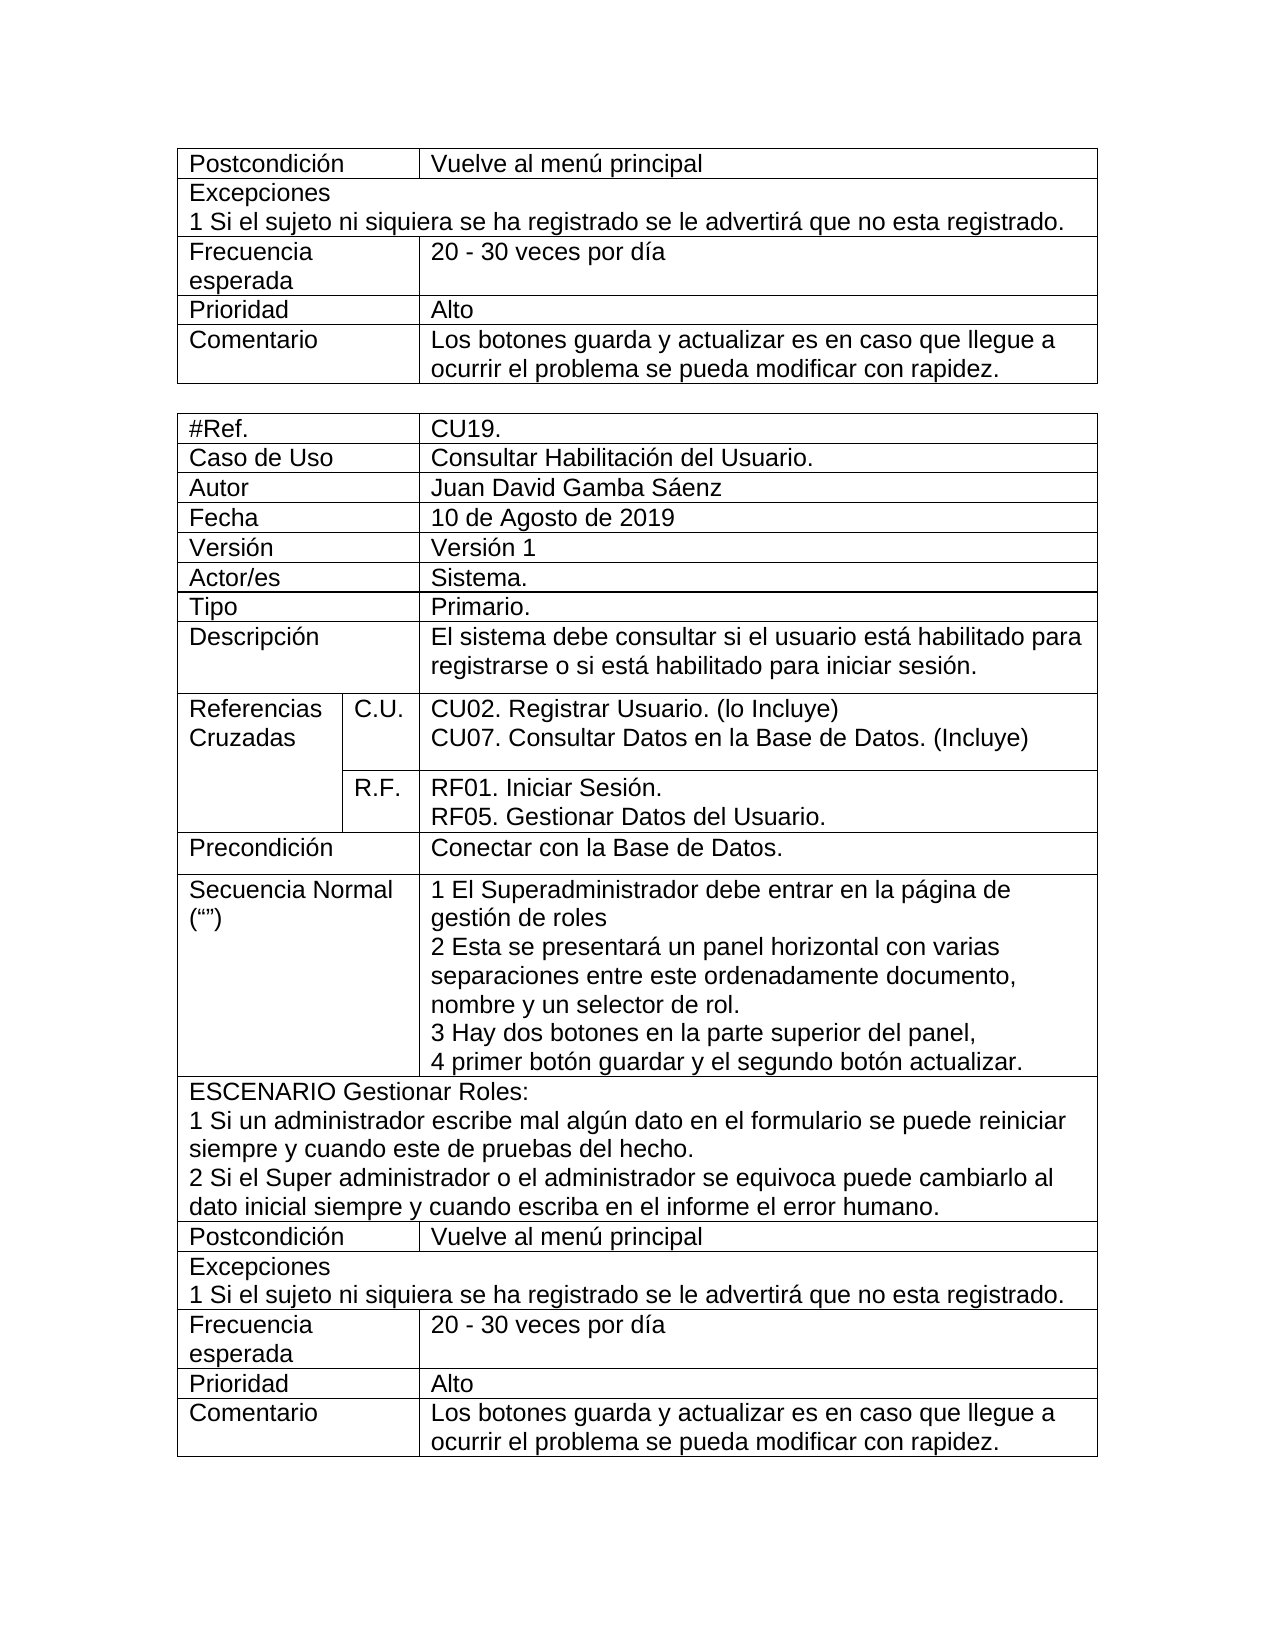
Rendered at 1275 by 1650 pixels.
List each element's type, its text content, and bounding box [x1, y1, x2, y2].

table_cell Precondición [178, 833, 419, 874]
table_cell 20 - 30 veces por día [420, 237, 1097, 294]
table_cell 20 - 30 veces por día [420, 1310, 1097, 1368]
table_cell Postcondición [178, 149, 419, 177]
table_cell Primario. [420, 593, 1097, 621]
table_cell Actor/es [178, 563, 419, 591]
table_cell Referencias Cruzadas [178, 694, 342, 832]
table_cell Caso de Uso [178, 444, 419, 472]
table_cell Autor [178, 473, 419, 502]
table_header #Ref. [178, 414, 419, 442]
table_cell Vuelve al menú principal [420, 149, 1097, 177]
table_cell 10 de Agosto de 2019 [420, 503, 1097, 532]
table_cell C.U. [343, 694, 419, 770]
table_cell Versión 1 [420, 533, 1097, 562]
table_cell El sistema debe consultar si el usuario está habilitado para registrarse o si está habilitado para iniciar sesión. [420, 622, 1097, 693]
table_cell Los botones guarda y actualizar es en caso que llegue a ocurrir el problema se pueda modificar con rapidez. [420, 325, 1097, 383]
table_cell Tipo [178, 593, 419, 621]
table_cell Prioridad [178, 1369, 419, 1397]
table_header CU19. [420, 414, 1097, 442]
table_cell Comentario [178, 1399, 419, 1456]
table_cell Descripción [178, 622, 419, 693]
table_cell Alto [420, 296, 1097, 324]
table_cell Alto [420, 1369, 1097, 1397]
table_cell ESCENARIO Gestionar Roles: 1 Si un administrador escribe mal algún dato en el formulario se puede reiniciar siempre y cuando este de pruebas del hecho. 2 Si el Super administrador o el administrador se equivoca puede cambiarlo al dato inicial siempre y cuando escriba en el informe el error humano. [178, 1077, 1097, 1221]
table_cell Fecha [178, 503, 419, 532]
table_cell Excepciones 1 Si el sujeto ni siquiera se ha registrado se le advertirá que no esta registrado. [178, 179, 1097, 236]
table_cell Secuencia Normal (“”) [178, 875, 419, 1076]
table_cell Excepciones 1 Si el sujeto ni siquiera se ha registrado se le advertirá que no esta registrado. [178, 1252, 1097, 1309]
table_cell 1 El Superadministrador debe entrar en la página de gestión de roles 2 Esta se presentará un panel horizontal con varias separaciones entre este ordenadamente documento, nombre y un selector de rol. 3 Hay dos botones en la parte superior del panel, 4 primer botón guardar y el segundo botón actualizar. [420, 875, 1097, 1076]
table_cell Conectar con la Base de Datos. [420, 833, 1097, 874]
table_cell Prioridad [178, 296, 419, 324]
table_cell Vuelve al menú principal [420, 1222, 1097, 1251]
table_cell Consultar Habilitación del Usuario. [420, 444, 1097, 472]
table_cell Sistema. [420, 563, 1097, 591]
table_cell Frecuencia esperada [178, 237, 419, 294]
table_cell Versión [178, 533, 419, 562]
table_cell CU02. Registrar Usuario. (lo Incluye) CU07. Consultar Datos en la Base de Datos. (Incluye) [420, 694, 1097, 770]
table_cell R.F. [343, 771, 419, 832]
table_cell Frecuencia esperada [178, 1310, 419, 1368]
table_cell Juan David Gamba Sáenz [420, 473, 1097, 502]
table_cell Comentario [178, 325, 419, 383]
table_cell Postcondición [178, 1222, 419, 1251]
table_cell RF01. Iniciar Sesión. RF05. Gestionar Datos del Usuario. [420, 771, 1097, 832]
table_cell Los botones guarda y actualizar es en caso que llegue a ocurrir el problema se pueda modificar con rapidez. [420, 1399, 1097, 1456]
